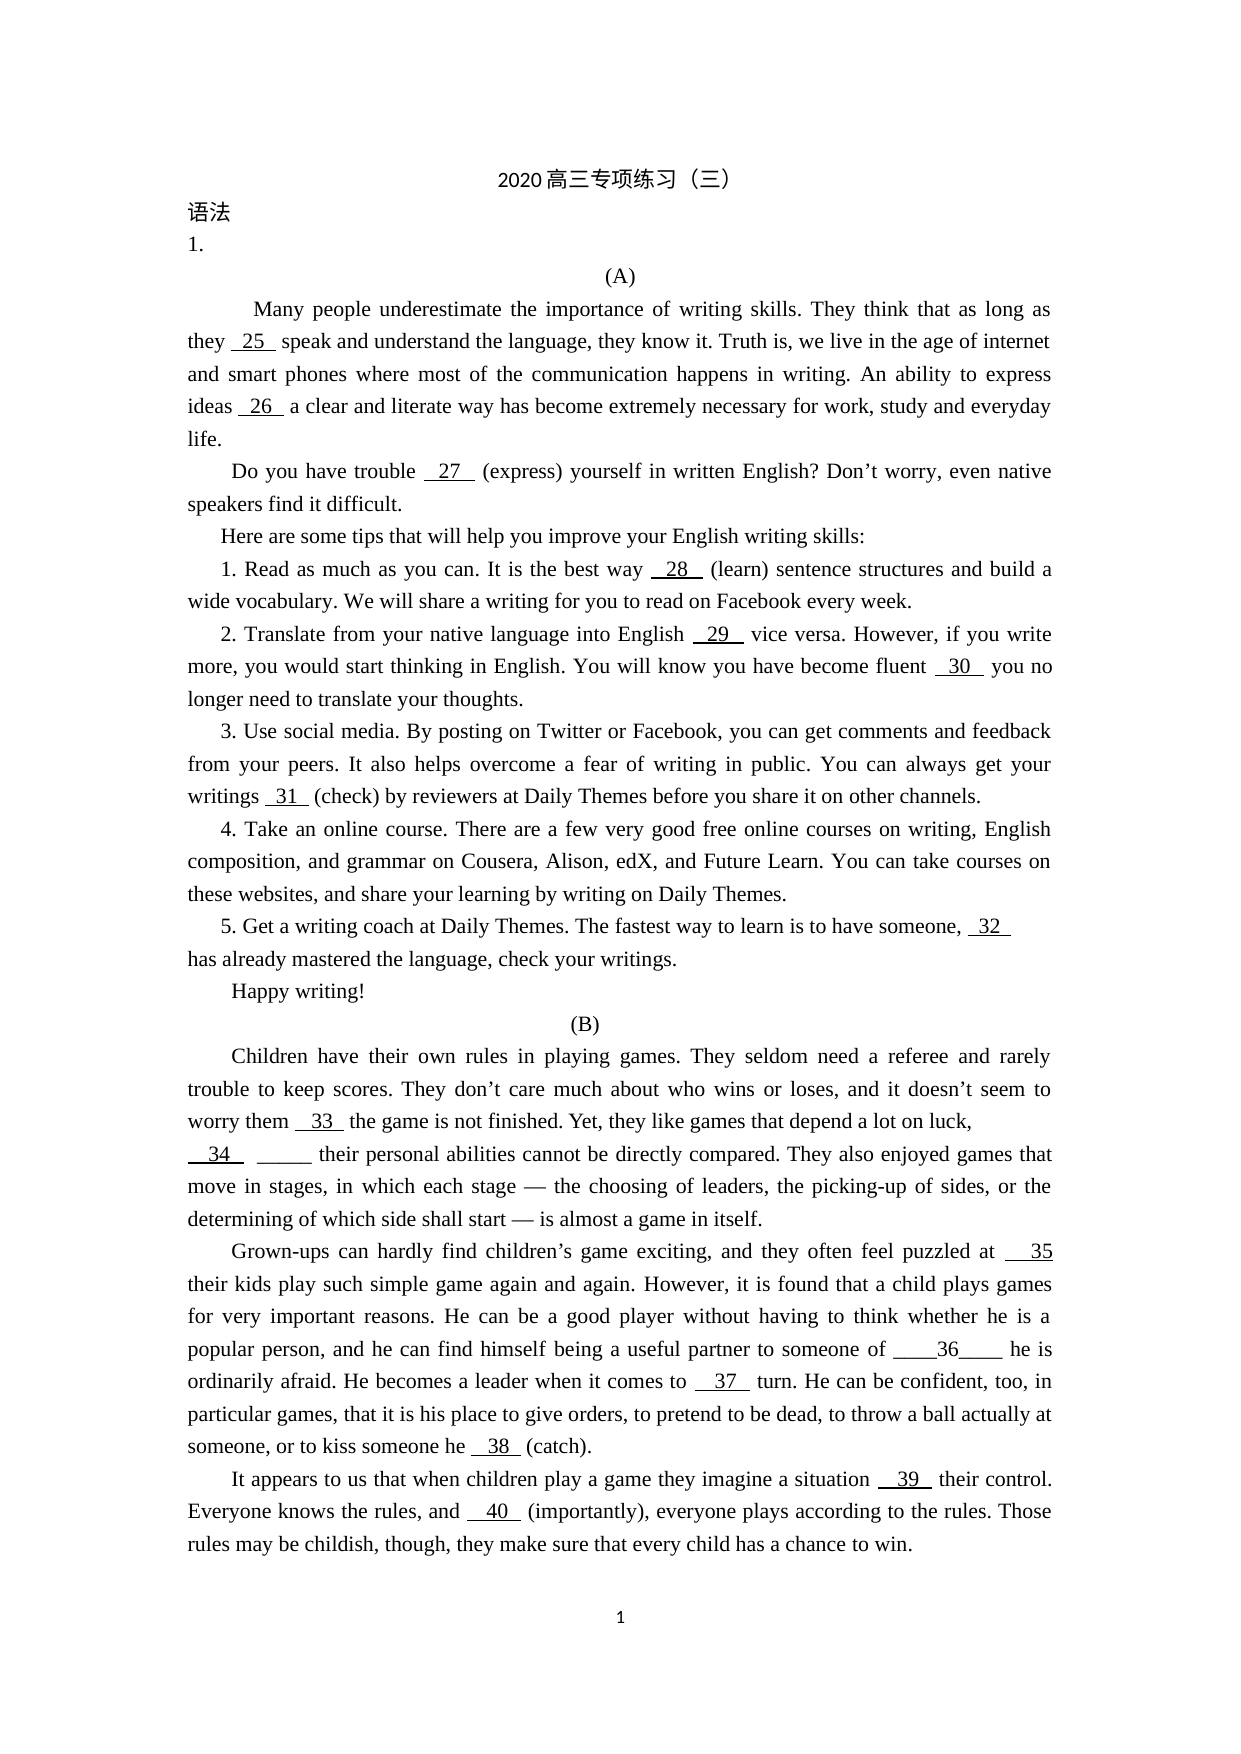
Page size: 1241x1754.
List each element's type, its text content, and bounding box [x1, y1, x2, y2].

text 2. Translate from your native language into English 29 vice versa. However, if you write more, you would start thinking in English. You will know you have become fluent 30 you no longer need to translate your thoughts. [187, 617, 1053, 714]
text (B) [187, 1007, 1053, 1039]
text Do you have trouble 27 (express) yourself in written English? Don’t worry, even native speakers find it difficult. [187, 454, 1053, 519]
text Grown-ups can hardly find children’s game exciting, and they often feel puzzled at 35 their kids play such simple game again and again. However, it is found that a child plays games for very important reasons. He can be a good player without having to think whether he is a popular person, and he can find himself being a useful partner to someone of ____36____ he is ordinarily afraid. He becomes a leader when it comes to 37 turn. He can be confident, too, in particular games, that it is his place to give orders, to pretend to be dead, to throw a ball actually at someone, or to kiss someone he 38 (catch). [187, 1234, 1053, 1462]
text 2020高三专项练习（三） [187, 162, 1053, 194]
text Many people underestimate the importance of writing skills. They think that as long as they 25 speak and understand the language, they know it. Truth is, we live in the age of internet and smart phones where most of the communication happens in writing. An ability to express ideas clear and literate way has become extremely necessary for work, study and everyday life. [187, 292, 1053, 454]
text 4. Take an online course. There are a few very good free online courses on writing, English composition, and grammar on Cousera, Alison, edX, and Future Learn. You can take courses on these websites, and share your learning by writing on Daily Themes. [187, 812, 1053, 909]
text Happy writing! [187, 974, 1053, 1007]
text has already mastered the language, check your writings. [187, 942, 1053, 974]
text Children have their own rules in playing games. They seldom need a referee and rarely trouble to keep scores. They don’t care much about who wins or loses, and it doesn’t seem to worry them 33 the game is not finished. Yet, they like games that depend a lot on luck, [187, 1039, 1053, 1137]
text 语法 [187, 194, 1053, 227]
text Here are some tips that will help you improve your English writing skills: [187, 519, 1053, 552]
text It appears to us that when children play a game they imagine a situation 39 their control. Everyone knows the rules, and 40 (importantly), everyone plays according to the rules. Those rules may be childish, though, they make sure that every child has a chance to win. [187, 1462, 1053, 1559]
text 1. Read as much as you can. It is the best way 28 (learn) sentence structures and build a wide vocabulary. We will share a writing for you to read on Facebook every week. [187, 552, 1053, 617]
text 5. Get a writing coach at Daily Themes. The fastest way to learn is to have someone, 32 [220, 909, 1053, 942]
text (A) [187, 259, 1053, 292]
text 3. Use social media. By posting on Twitter or Facebook, you can get comments and feedback from your peers. It also helps overcome a fear of writing in public. You can always get your writings 31 (check) by reviewers at Daily Themes before you share it on other channels. [187, 714, 1053, 812]
text 1. [187, 227, 1053, 259]
text 34 _____ their personal abilities cannot be directly compared. They also enjoyed games that move in stages, in which each stage — the choosing of leaders, the picking-up of sides, or the determining of which side shall start — is almost a game in itself. [187, 1137, 1053, 1234]
